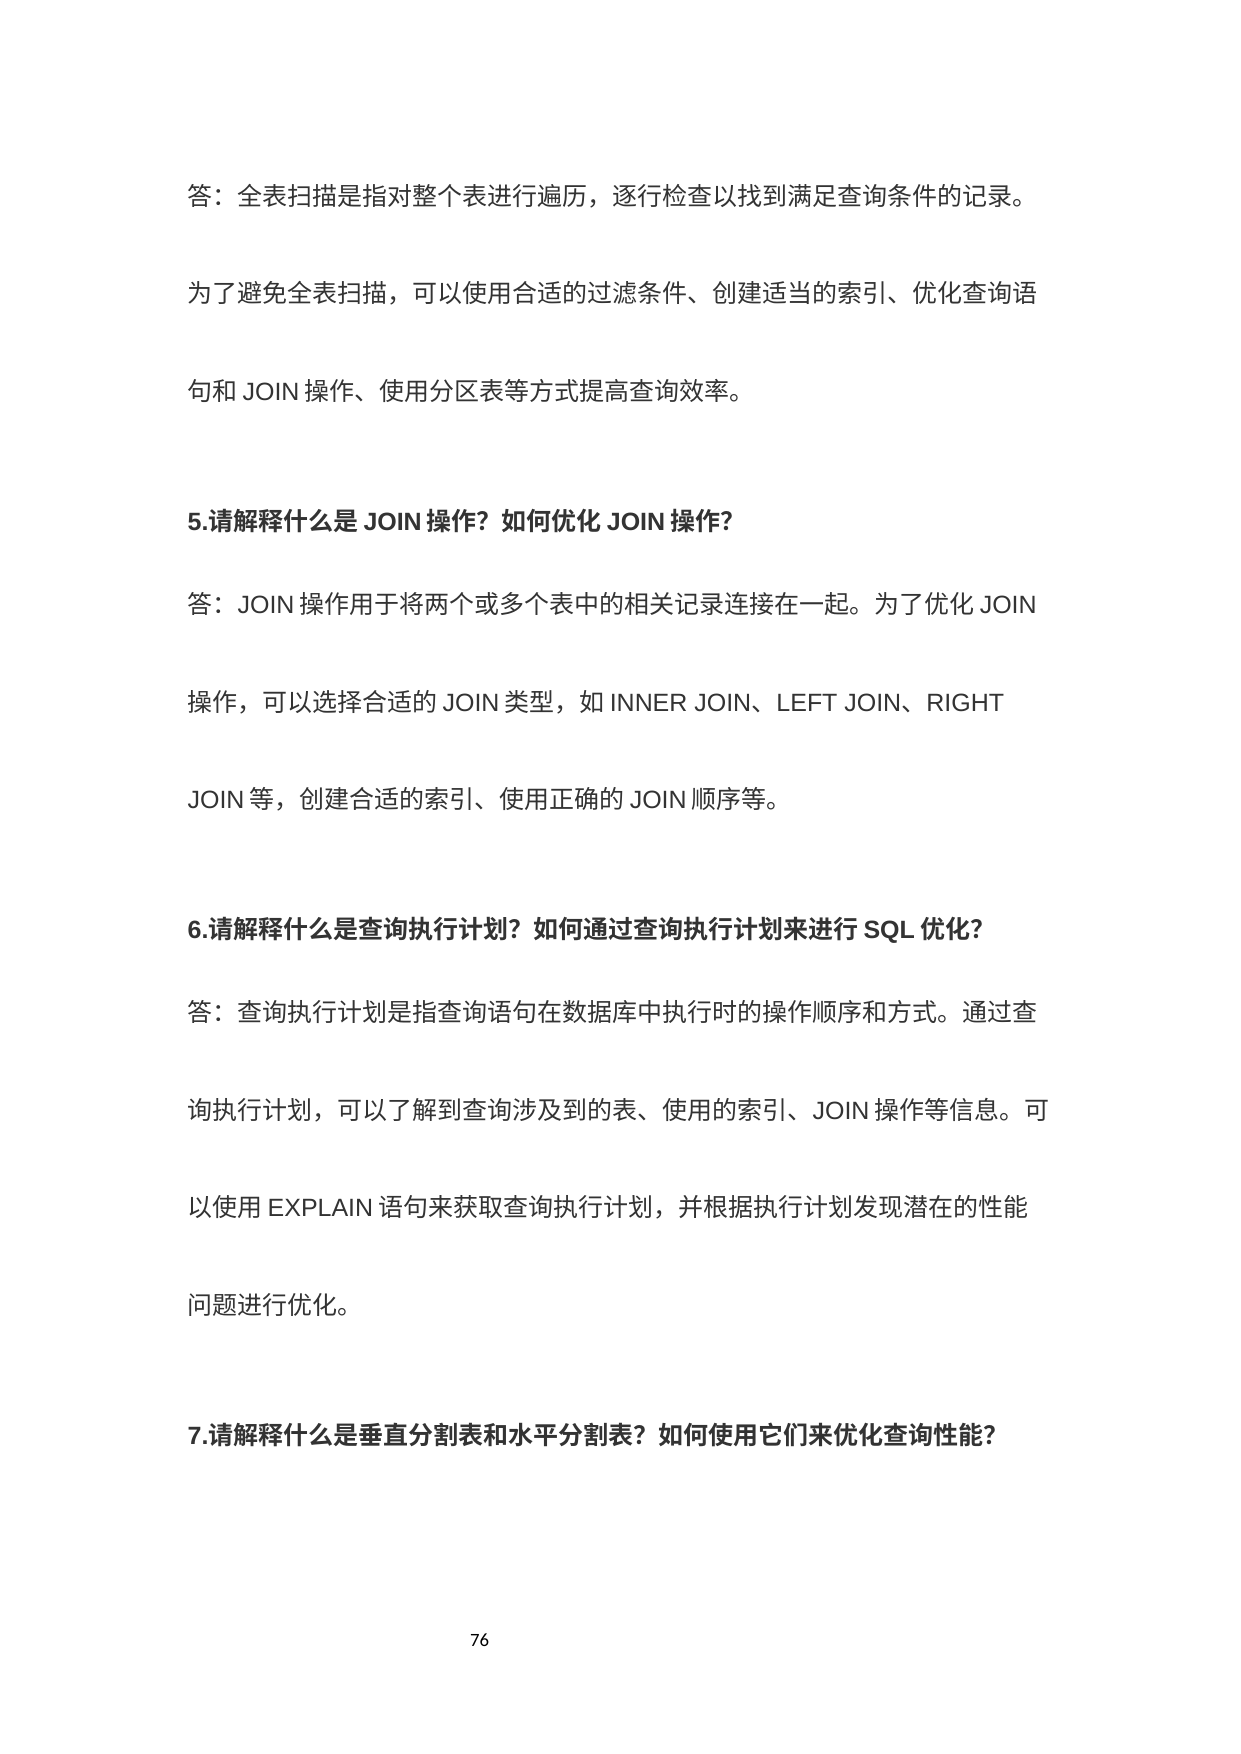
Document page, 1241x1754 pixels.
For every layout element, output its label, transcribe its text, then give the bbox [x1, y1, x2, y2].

text 5.请解释什么是JOIN操作？如何优化JOIN操作？ [187, 487, 1053, 552]
text 答：JOIN操作用于将两个或多个表中的相关记录连接在一起。为了优化JOIN操作，可以选择合适的JOIN类型，如INNER JOIN、LEFT JOIN、RIGHT JOIN等，创建合适的索引、使用正确的JOIN顺序等。 [187, 570, 1053, 830]
text 答：全表扫描是指对整个表进行遍历，逐行检查以找到满足查询条件的记录。为了避免全表扫描，可以使用合适的过滤条件、创建适当的索引、优化查询语句和JOIN操作、使用分区表等方式提高查询效率。 [187, 162, 1053, 422]
text 7.请解释什么是垂直分割表和水平分割表？如何使用它们来优化查询性能？ [187, 1401, 1053, 1466]
text 6.请解释什么是查询执行计划？如何通过查询执行计划来进行SQL优化？ [187, 895, 1053, 960]
text 答：查询执行计划是指查询语句在数据库中执行时的操作顺序和方式。通过查询执行计划，可以了解到查询涉及到的表、使用的索引、JOIN操作等信息。可以使用EXPLAIN语句来获取查询执行计划，并根据执行计划发现潜在的性能问题进行优化。 [187, 978, 1053, 1336]
